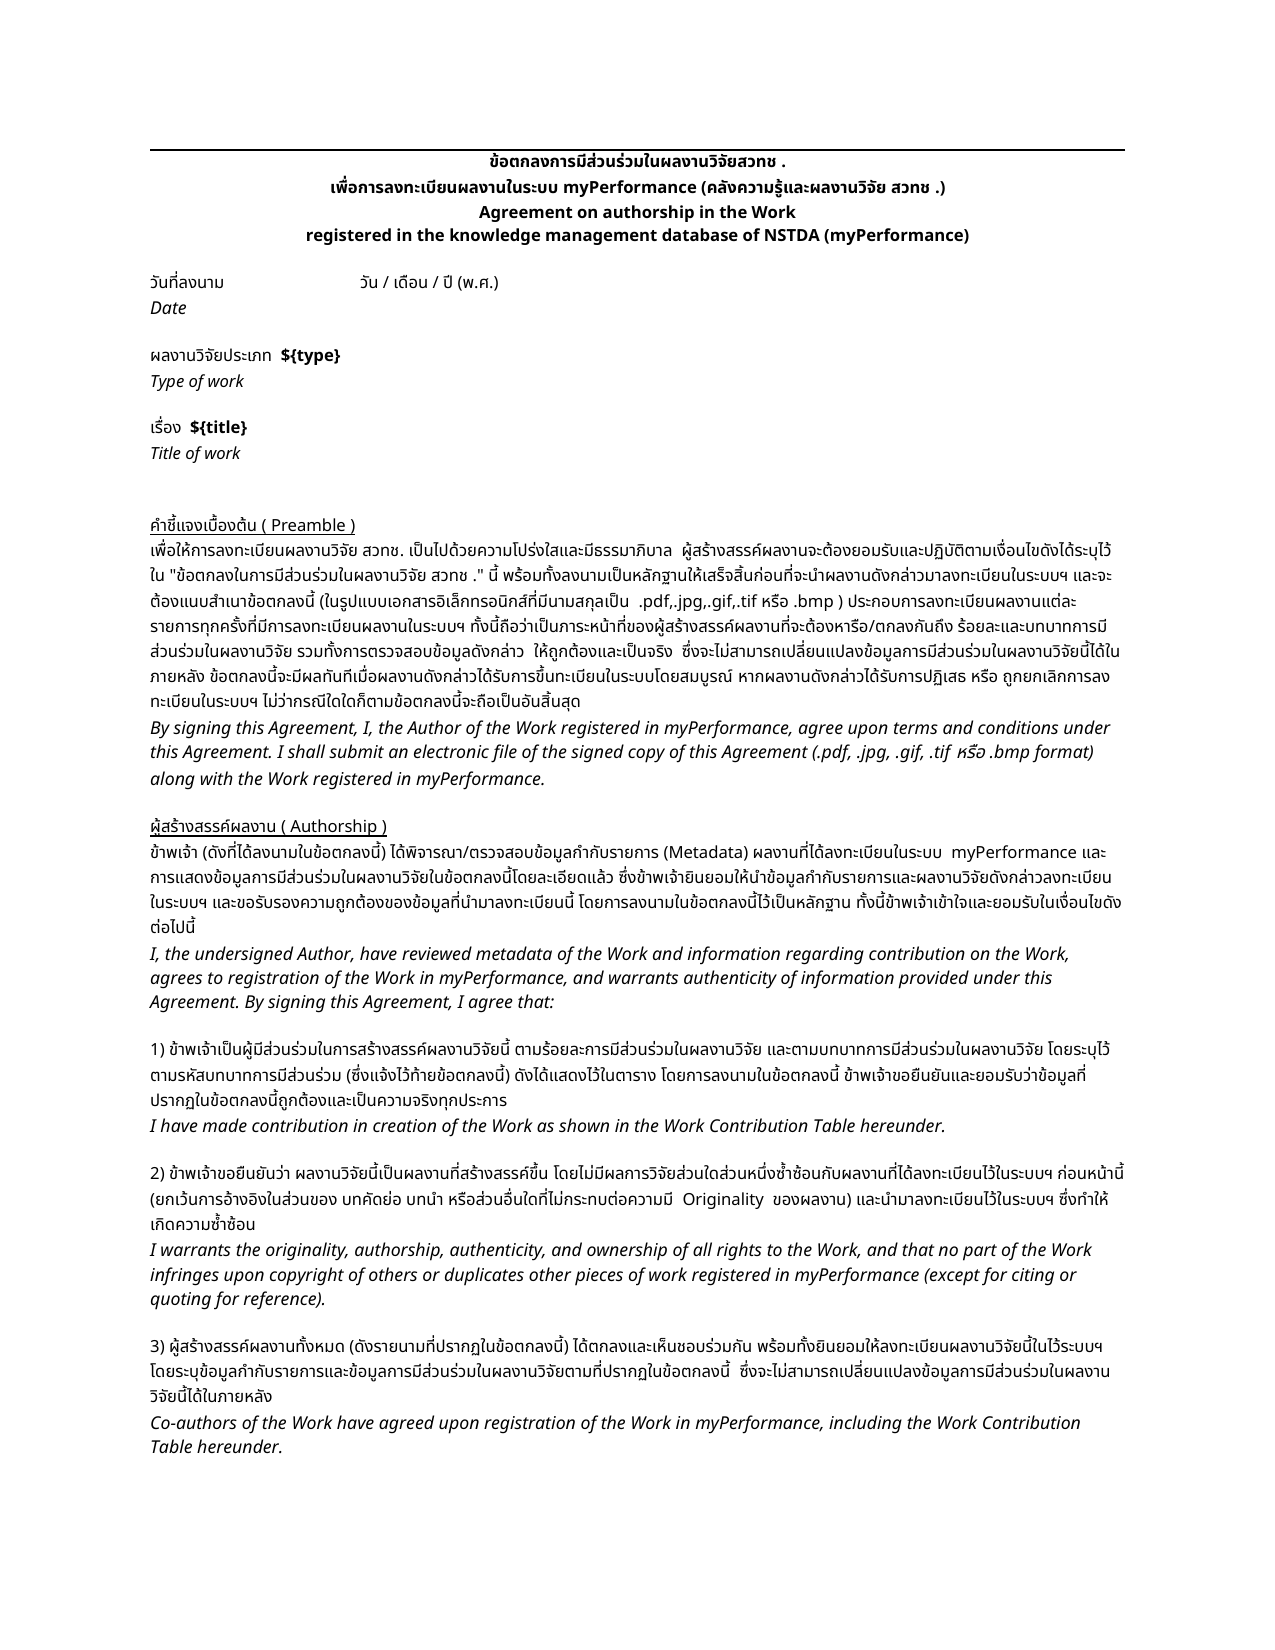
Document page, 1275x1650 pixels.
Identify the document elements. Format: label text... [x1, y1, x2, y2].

text คำชี้แจงเบื้องต้น ( Preamble ) [150, 513, 1125, 538]
text 1) ข้าพเจ้าเป็นผู้มีส่วนร่วมในการสร้างสรรค์ผลงานวิจัยนี้ ตามร้อยละการมีส่วนร่วมในผลงานวิจัย และตามบทบาทการมีส่วนร่วมในผลงานวิจัย โดยระบุไว้ตามรหัสบทบาทการมีส่วนร่วม (ซึ่งแจ้งไว้ท้ายข้อตกลงนี้) ดังได้แสดงไว้ในตาราง โดยการลงนามในข้อตกลงนี้ ข้าพเจ้าขอยืนยันและยอมรับว่าข้อมูลที่ปรากฏในข้อตกลงนี้ถูกต้องและเป็นความจริงทุกประการ [150, 1014, 1125, 1114]
text Type of work [150, 369, 1125, 392]
text ข้าพเจ้า (ดังที่ได้ลงนามในข้อตกลงนี้) ได้พิจารณา/ตรวจสอบข้อมูลกำกับรายการ (Metadata) ผลงานที่ได้ลงทะเบียนในระบบ myPerformance และการแสดงข้อมูลการมีส่วนร่วมในผลงานวิจัยในข้อตกลงนี้โดยละเอียดแล้ว ซึ่งข้าพเจ้ายินยอมให้นำข้อมูลกำกับรายการและผลงานวิจัยดังกล่าวลงทะเบียนในระบบฯ และขอรับรองความถูกต้องของข้อมูลที่นำมาลงทะเบียนนี้ โดยการลงนามในข้อตกลงนี้ไว้เป็นหลักฐาน ทั้งนี้ข้าพเจ้าเข้าใจและยอมรับในเงื่อนไขดังต่อไปนี้ [150, 840, 1125, 941]
text I warrants the originality, authorship, authenticity, and ownership of all rights to the Work, and that no part of the Work infringes upon copyright of others or duplicates other pieces of work registered in myPerformance (except for citing or quoting for reference). [150, 1238, 1125, 1310]
text 2) ข้าพเจ้าขอยืนยันว่า ผลงานวิจัยนี้เป็นผลงานที่สร้างสรรค์ขึ้น โดยไม่มีผลการวิจัยส่วนใดส่วนหนึ่งซ้ำซ้อนกับผลงานที่ได้ลงทะเบียนไว้ในระบบฯ ก่อนหน้านี้ (ยกเว้นการอ้างอิงในส่วนของ บทคัดย่อ บทนำ หรือส่วนอื่นใดที่ไม่กระทบต่อความมี Originality ของผลงาน) และนำมาลงทะเบียนไว้ในระบบฯ ซึ่งทำให้เกิดความซ้ำซ้อน [150, 1138, 1125, 1238]
text I have made contribution in creation of the Work as shown in the Work Contribution Table hereunder. [150, 1114, 1125, 1138]
text I, the undersigned Author, have reviewed metadata of the Work and information regarding contribution on the Work, agrees to registration of the Work in myPerformance, and warrants authenticity of information provided under this Agreement. By signing this Agreement, I agree that: [150, 941, 1125, 1014]
text Title of work [150, 441, 1125, 464]
text 3) ผู้สร้างสรรค์ผลงานทั้งหมด (ดังรายนามที่ปรากฏในข้อตกลงนี้) ได้ตกลงและเห็นชอบร่วมกัน พร้อมทั้งยินยอมให้ลงทะเบียนผลงานวิจัยนี้ในไว้ระบบฯ โดยระบุข้อมูลกำกับรายการและข้อมูลการมีส่วนร่วมในผลงานวิจัยตามที่ปรากฏในข้อตกลงนี้ ซึ่งจะไม่สามารถเปลี่ยนแปลงข้อมูลการมีส่วนร่วมในผลงานวิจัยนี้ได้ในภายหลัง [150, 1310, 1125, 1410]
text เพื่อการลงทะเบียนผลงานในระบบ myPerformance (คลังความรู้และผลงานวิจัย สวทช .) [150, 175, 1125, 201]
text Co-authors of the Work have agreed upon registration of the Work in myPerformance, including the Work Contribution Table hereunder. [150, 1410, 1125, 1458]
text Date ผลงานวิจัยประเภท ${type} [150, 296, 1125, 369]
text By signing this Agreement, I, the Author of the Work registered in myPerformance, agree upon terms and conditions under this Agreement. I shall submit an electronic file of the signed copy of this Agreement (.pdf, .jpg, .gif, .tif หรือ .bmp format) along with the Work registered in myPerformance. [150, 715, 1125, 791]
text วันที่ลงนาม วัน / เดือน / ปี (พ.ศ.) [150, 270, 1125, 296]
text ข้อตกลงการมีส่วนร่วมในผลงานวิจัยสวทช . [150, 151, 1125, 175]
text ผู้สร้างสรรค์ผลงาน ( Authorship ) [150, 815, 1125, 840]
text เรื่อง ${title} [150, 392, 1125, 441]
text Agreement on authorship in the Work registered in the knowledge management database of NSTDA (myPerformance) [150, 201, 1125, 246]
text เพื่อให้การลงทะเบียนผลงานวิจัย สวทช. เป็นไปด้วยความโปร่งใสและมีธรรมาภิบาล ผู้สร้างสรรค์ผลงานจะต้องยอมรับและปฏิบัติตามเงื่อนไขดังได้ระบุไว้ใน "ข้อตกลงในการมีส่วนร่วมในผลงานวิจัย สวทช ." นี้ พร้อมทั้งลงนามเป็นหลักฐานให้เสร็จสิ้นก่อนที่จะนำผลงานดังกล่าวมาลงทะเบียนในระบบฯ และจะต้องแนบสำเนาข้อตกลงนี้ (ในรูปแบบเอกสารอิเล็กทรอนิกส์ที่มีนามสกุลเป็น .pdf,.jpg,.gif,.tif หรือ .bmp ) ประกอบการลงทะเบียนผลงานแต่ละรายการทุกครั้งที่มีการลงทะเบียนผลงานในระบบฯ ทั้งนี้ถือว่าเป็นภาระหน้าที่ของผู้สร้างสรรค์ผลงานที่จะต้องหารือ/ตกลงกันถึง ร้อยละและบทบาทการมีส่วนร่วมในผลงานวิจัย รวมทั้งการตรวจสอบข้อมูลดังกล่าว ให้ถูกต้องและเป็นจริง ซึ่งจะไม่สามารถเปลี่ยนแปลงข้อมูลการมีส่วนร่วมในผลงานวิจัยนี้ได้ในภายหลัง ข้อตกลงนี้จะมีผลทันทีเมื่อผลงานดังกล่าวได้รับการขึ้นทะเบียนในระบบโดยสมบูรณ์ หากผลงานดังกล่าวได้รับการปฏิเสธ หรือ ถูกยกเลิกการลงทะเบียนในระบบฯ ไม่ว่ากรณีใดใดก็ตามข้อตกลงนี้จะถือเป็นอันสิ้นสุด [150, 538, 1125, 715]
